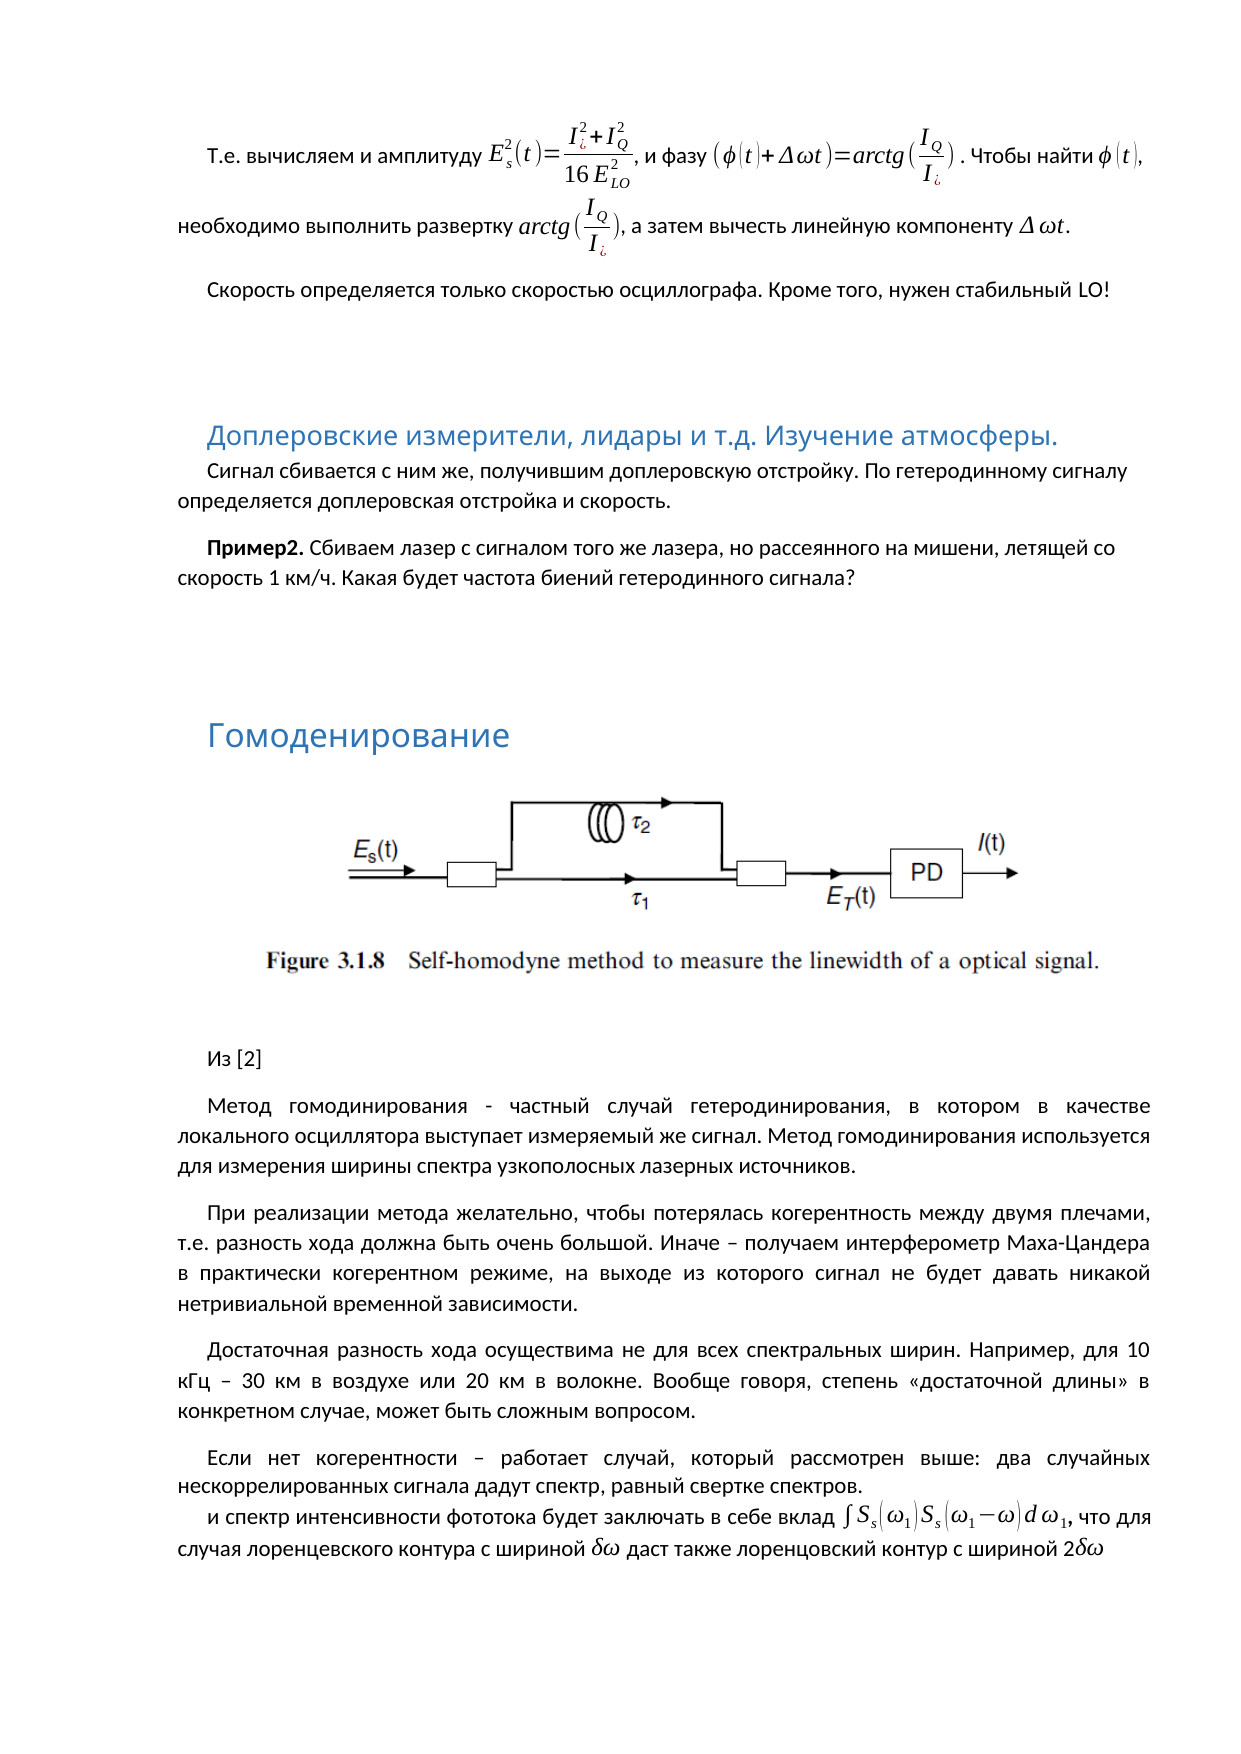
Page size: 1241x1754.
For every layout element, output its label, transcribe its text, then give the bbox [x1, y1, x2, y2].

text Пример2. Сбиваем лазер с сигналом того же лазера, но рассеянного на мишени, летящей со скорость 1 км/ч. Какая будет частота биений гетеродинного сигнала? [177, 533, 1152, 591]
text Достаточная разность хода осуществима не для всех спектральных ширин. Например, для 10 кГц – 30 км в воздухе или 20 км в волокне. Вообще говоря, степень «достаточной длины» в конкретном случае, может быть сложным вопросом. [177, 1336, 1152, 1424]
text Метод гомодинирования - частный случай гетеродинирования, в котором в качестве локального осциллятора выступает измеряемый же сигнал. Метод гомодинирования используется для измерения ширины спектра узкополосных лазерных источников. [177, 1091, 1152, 1179]
subtitle Гомоденирование [177, 712, 1152, 758]
text и спектр интенсивности фототока будет заключать в себе вклад , что для случая лоренцевского контура с шириной даст также лоренцовский контур с шириной 2 [177, 1499, 1152, 1562]
text Из [177, 1044, 1152, 1072]
text Т.е. вычисляем и амплитуду , и фазу . Чтобы найти , необходимо выполнить развертку , а затем вычесть линейную компоненту . [177, 118, 1152, 257]
text Скорость определяется только скоростью осциллографа. Кроме того, нужен стабильный LO! [177, 276, 1152, 304]
text Сигнал сбивается с ним же, получившим доплеровскую отстройку. По гетеродинному сигналу определяется доплеровская отстройка и скорость. [177, 456, 1152, 514]
text При реализации метода желательно, чтобы потерялась когерентность между двумя плечами, т.е. разность хода должна быть очень большой. Иначе – получаем интерферометр Маха-Цандера в практически когерентном режиме, на выходе из которого сигнал не будет давать никакой нетривиальной временной зависимости. [177, 1198, 1152, 1317]
subtitle Доплеровские измерители, лидары и т.д. Изучение атмосферы. [177, 416, 1152, 453]
text Если нет когерентности – работает случай, который рассмотрен выше: два случайных нескоррелированных сигнала дадут спектр, равный свертке спектров. [177, 1443, 1152, 1499]
